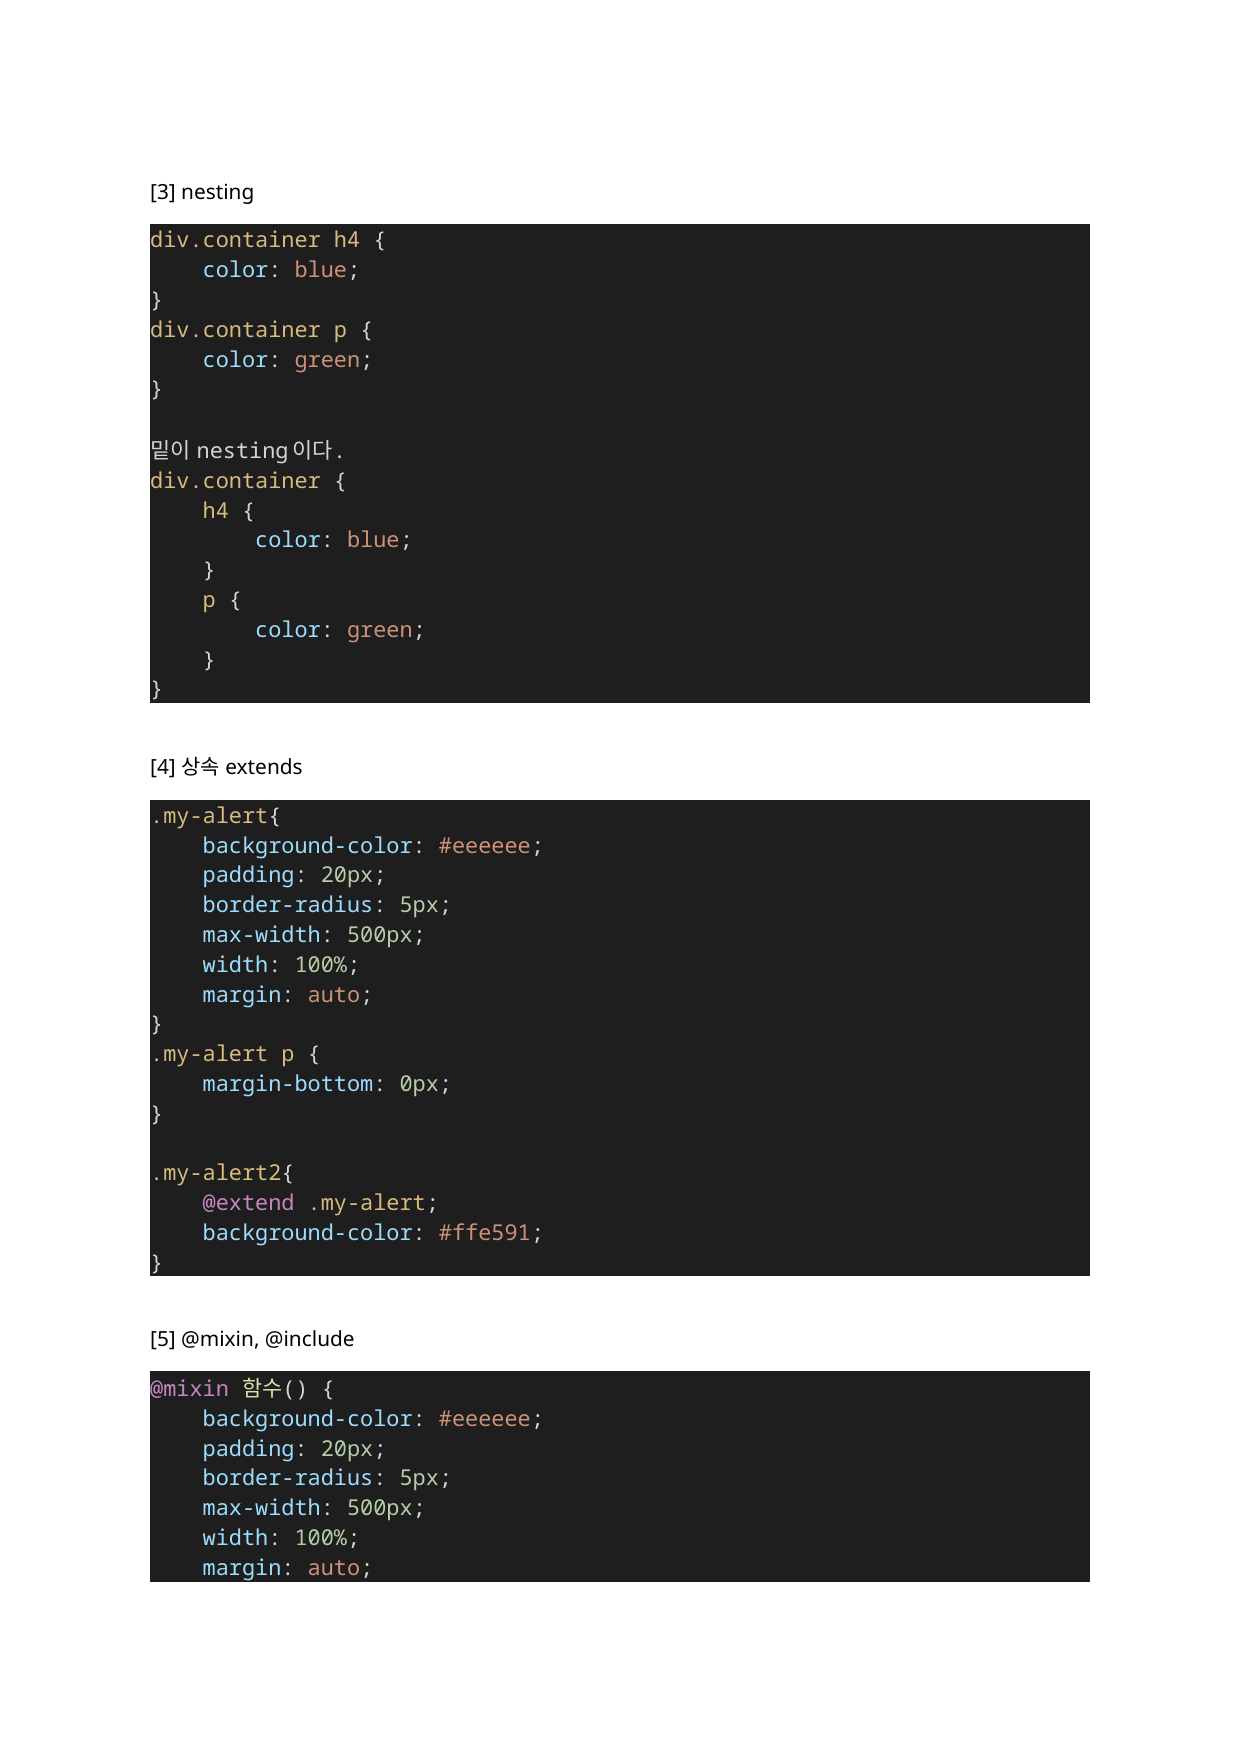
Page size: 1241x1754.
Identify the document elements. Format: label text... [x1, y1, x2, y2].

text max-width: 500px; [150, 919, 1090, 949]
text [3] nesting [150, 177, 1090, 206]
text @extend .my-alert; [150, 1187, 1090, 1217]
text h4 { [150, 494, 1090, 524]
text } [150, 284, 1090, 314]
text background-color: #ffe591; [150, 1217, 1090, 1247]
text } [150, 1098, 1090, 1127]
text } [150, 673, 1090, 703]
text @mixin 함수() { [150, 1371, 1090, 1403]
text background-color: #eeeeee; [150, 1403, 1090, 1433]
text } [150, 643, 1090, 673]
text color: blue; [150, 254, 1090, 284]
text [5] @mixin, @include [150, 1324, 1090, 1352]
text [4] 상속 extends [150, 750, 1090, 781]
text .my-alert p { [150, 1038, 1090, 1068]
text margin-bottom: 0px; [150, 1068, 1090, 1098]
text padding: 20px; [150, 859, 1090, 889]
text 밑이 nesting이다. [150, 433, 1090, 465]
text } [150, 373, 1090, 403]
text color: blue; [150, 524, 1090, 554]
text p { [150, 584, 1090, 614]
text } [150, 1008, 1090, 1038]
text width: 100%; [150, 949, 1090, 978]
text margin: auto; [150, 978, 1090, 1008]
text background-color: #eeeeee; [150, 829, 1090, 859]
text width: 100%; [150, 1522, 1090, 1552]
text border-radius: 5px; [150, 1462, 1090, 1492]
text padding: 20px; [150, 1433, 1090, 1462]
text border-radius: 5px; [150, 889, 1090, 919]
text } [150, 1247, 1090, 1276]
text div.container { [150, 465, 1090, 494]
text color: green; [150, 344, 1090, 373]
text color: green; [150, 614, 1090, 643]
text max-width: 500px; [150, 1492, 1090, 1522]
text margin: auto; [150, 1552, 1090, 1582]
text } [150, 554, 1090, 584]
text div.container p { [150, 314, 1090, 344]
text .my-alert{ [150, 800, 1090, 829]
text div.container h4 { [150, 224, 1090, 254]
text .my-alert2{ [150, 1157, 1090, 1187]
